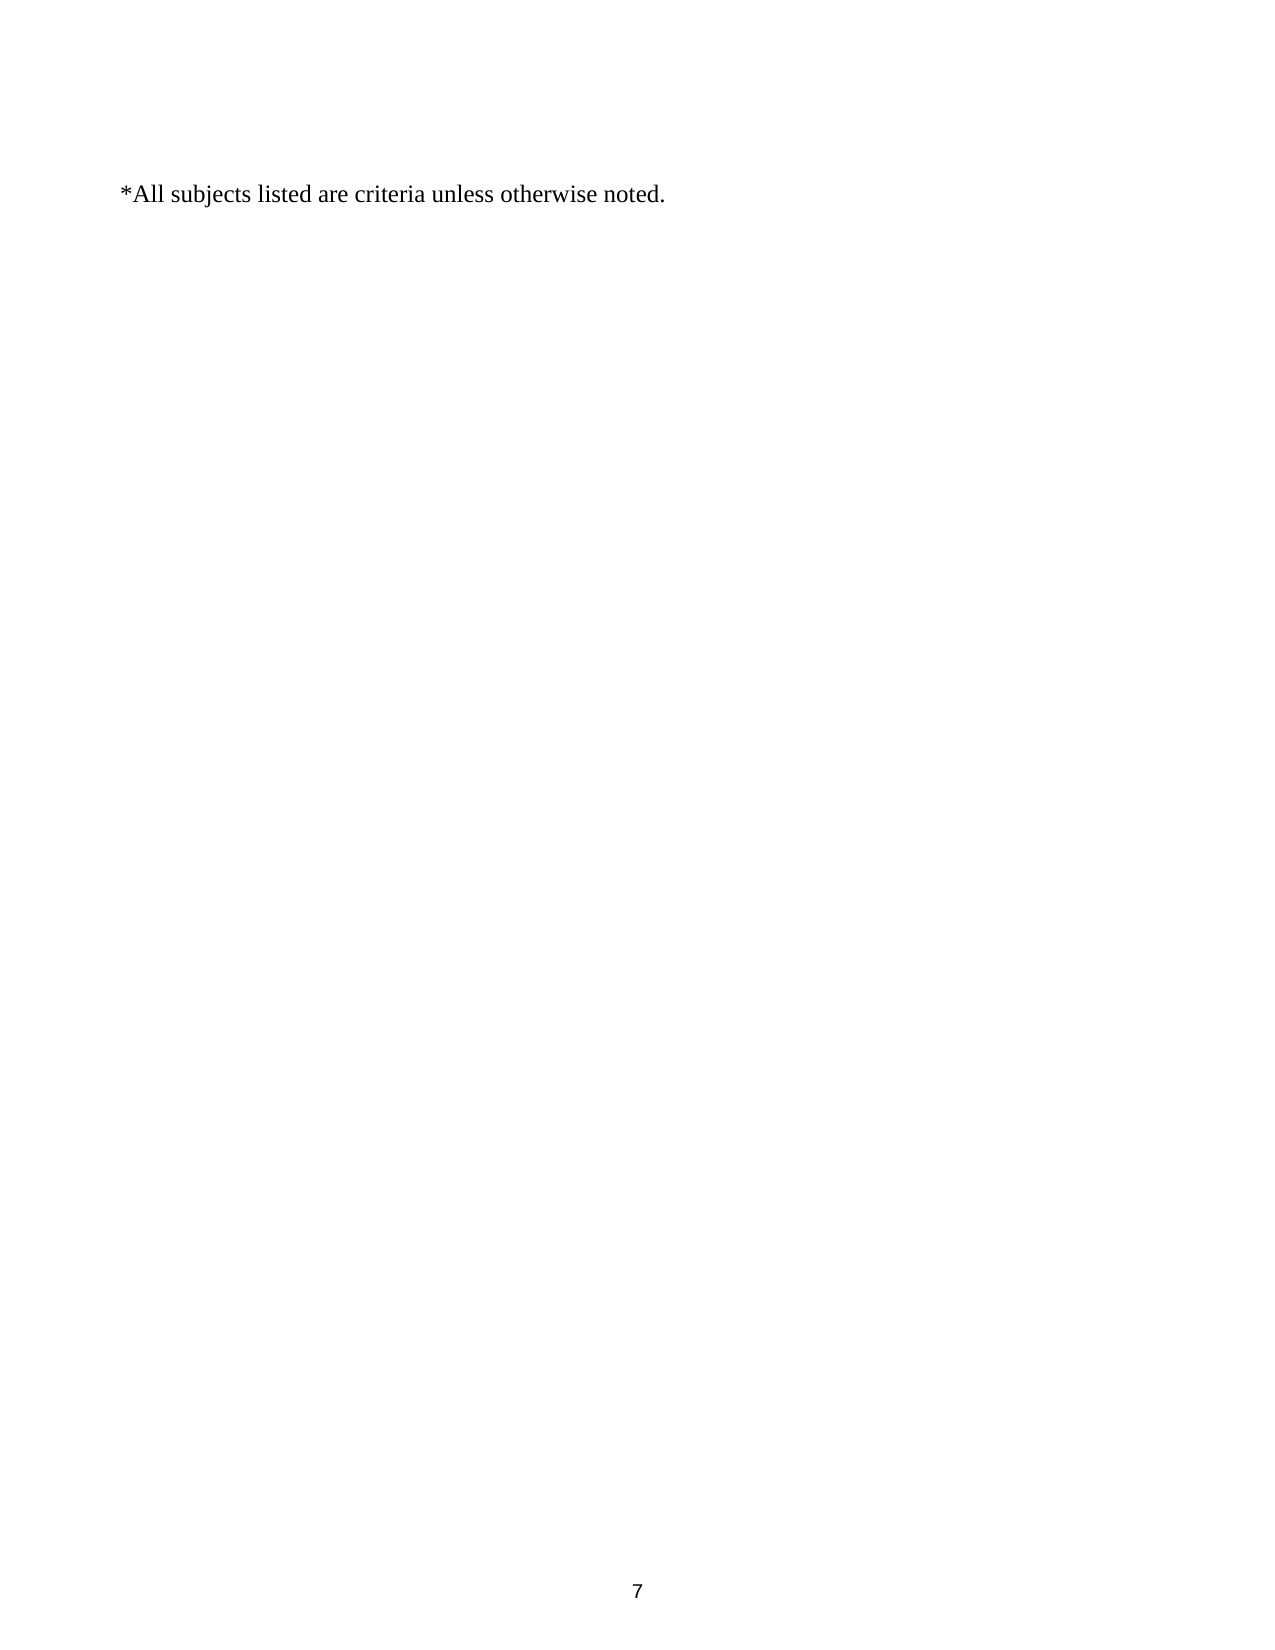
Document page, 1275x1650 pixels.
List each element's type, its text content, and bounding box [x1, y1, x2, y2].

text *All subjects listed are criteria unless otherwise noted. [120, 179, 1117, 207]
